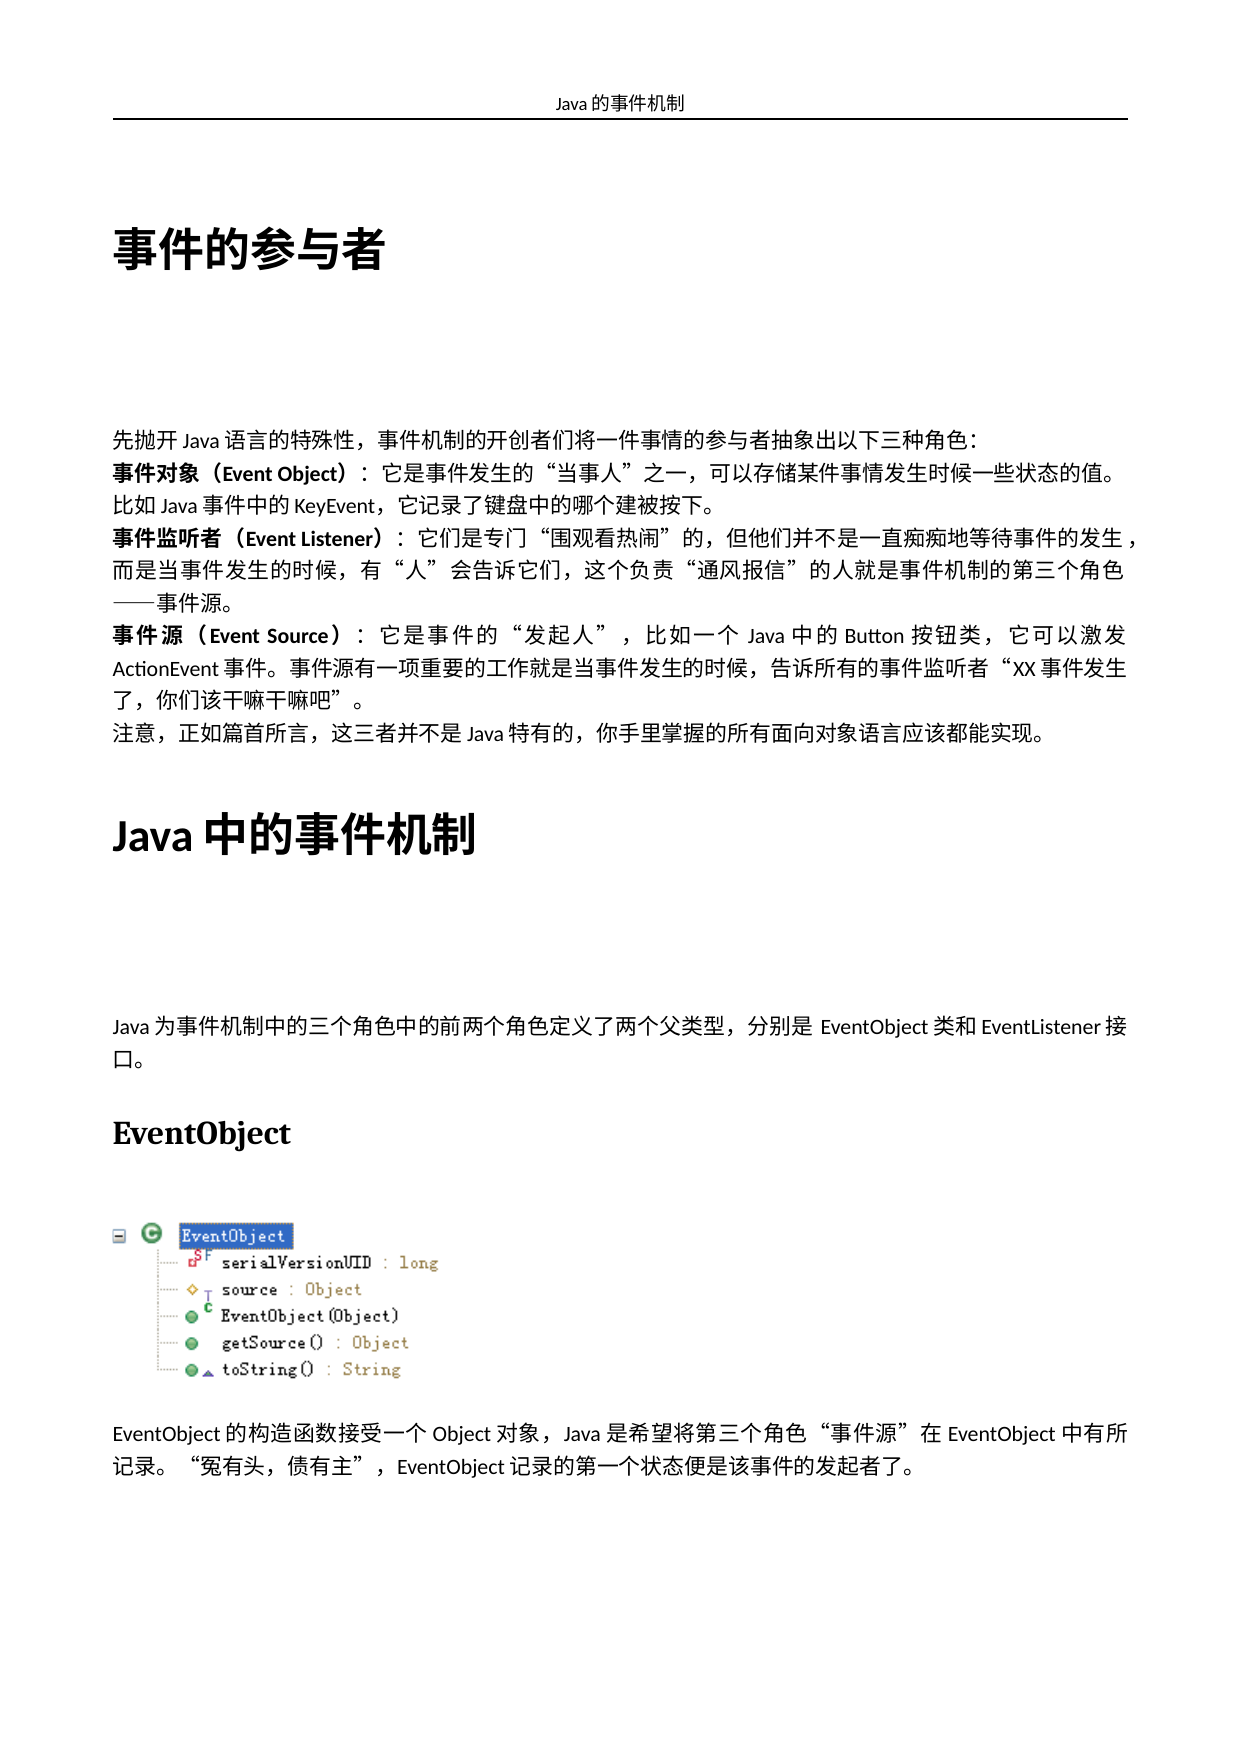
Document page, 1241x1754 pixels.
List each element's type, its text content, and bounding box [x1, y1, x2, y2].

picture [112, 1220, 457, 1391]
text 事件监听者（Event Listener）：它们是专门“围观看热闹”的，但他们并不是一直痴痴地等待事件的发生，而是当事件发生的时候，有“人”会告诉它们，这个负责“通风报信”的人就是事件机制的第三个角色——事件源。 [112, 520, 1128, 618]
text 先抛开Java语言的特殊性，事件机制的开创者们将一件事情的参与者抽象出以下三种角色： [112, 423, 1128, 455]
text EventObject的构造函数接受一个Object对象，Java是希望将第三个角色“事件源”在EventObject中有所记录。“冤有头，债有主”，EventObject记录的第一个状态便是该事件的发起者了。 [112, 1416, 1128, 1481]
text Java为事件机制中的三个角色中的前两个角色定义了两个父类型，分别是EventObject类和EventListener接口。 [112, 1009, 1128, 1074]
text 事件源（Event Source）：它是事件的“发起人”，比如一个Java中的Button按钮类，它可以激发ActionEvent事件。事件源有一项重要的工作就是当事件发生的时候，告诉所有的事件监听者“XX事件发生了，你们该干嘛干嘛吧”。 [112, 618, 1128, 715]
subtitle EventObject [112, 1101, 1128, 1166]
subtitle Java中的事件机制 [112, 783, 1128, 881]
subtitle 事件的参与者 [112, 197, 1128, 295]
text 注意，正如篇首所言，这三者并不是Java特有的，你手里掌握的所有面向对象语言应该都能实现。 [112, 715, 1128, 748]
text 事件对象（Event Object）：它是事件发生的“当事人”之一，可以存储某件事情发生时候一些状态的值。比如Java事件中的KeyEvent，它记录了键盘中的哪个建被按下。 [112, 455, 1128, 520]
